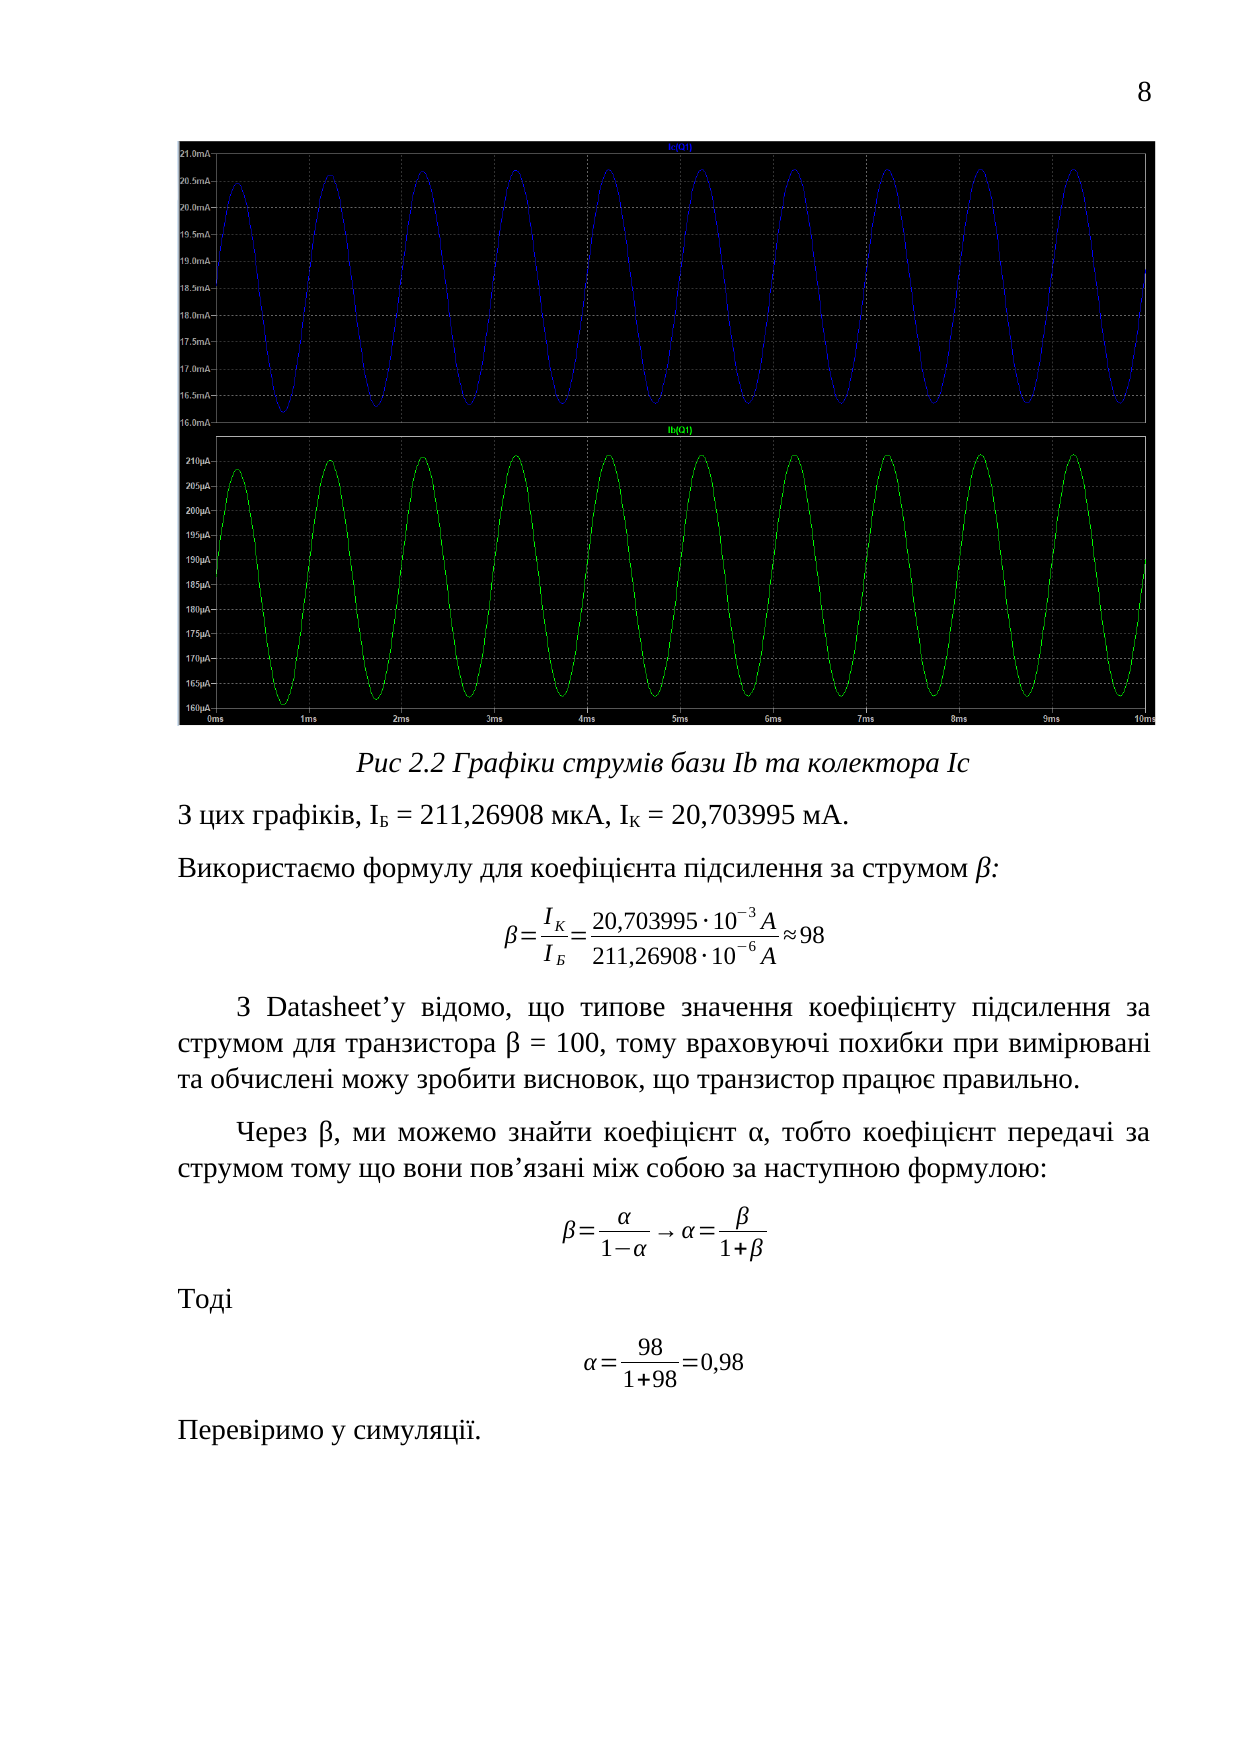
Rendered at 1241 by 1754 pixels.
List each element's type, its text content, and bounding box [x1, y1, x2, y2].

text З цих графіків, IБ = 211,26908 мкА, IК = 20,703995 мА. [177, 797, 1152, 831]
text Тоді [177, 1281, 1152, 1314]
text З Datasheet’у відомо, що типове значення коефіцієнту підсилення за струмом для транзистора β = 100, тому враховуючі похибки при вимірювані та обчислені можу зробити висновок, що транзистор працює правильно. [177, 989, 1152, 1094]
text Перевіримо у симуляції. [177, 1412, 1152, 1446]
text Через β, ми можемо знайти коефіцієнт α, тобто коефіцієнт передачі за струмом тому що вони пов’язані між собою за наступною формулою: [177, 1114, 1152, 1183]
text Використаємо формулу для коефіцієнта підсилення за струмом β: [177, 850, 1152, 884]
text Рис 2.2 Графіки струмів бази Ib та колектора Ic [177, 745, 1152, 778]
picture [177, 141, 1156, 726]
